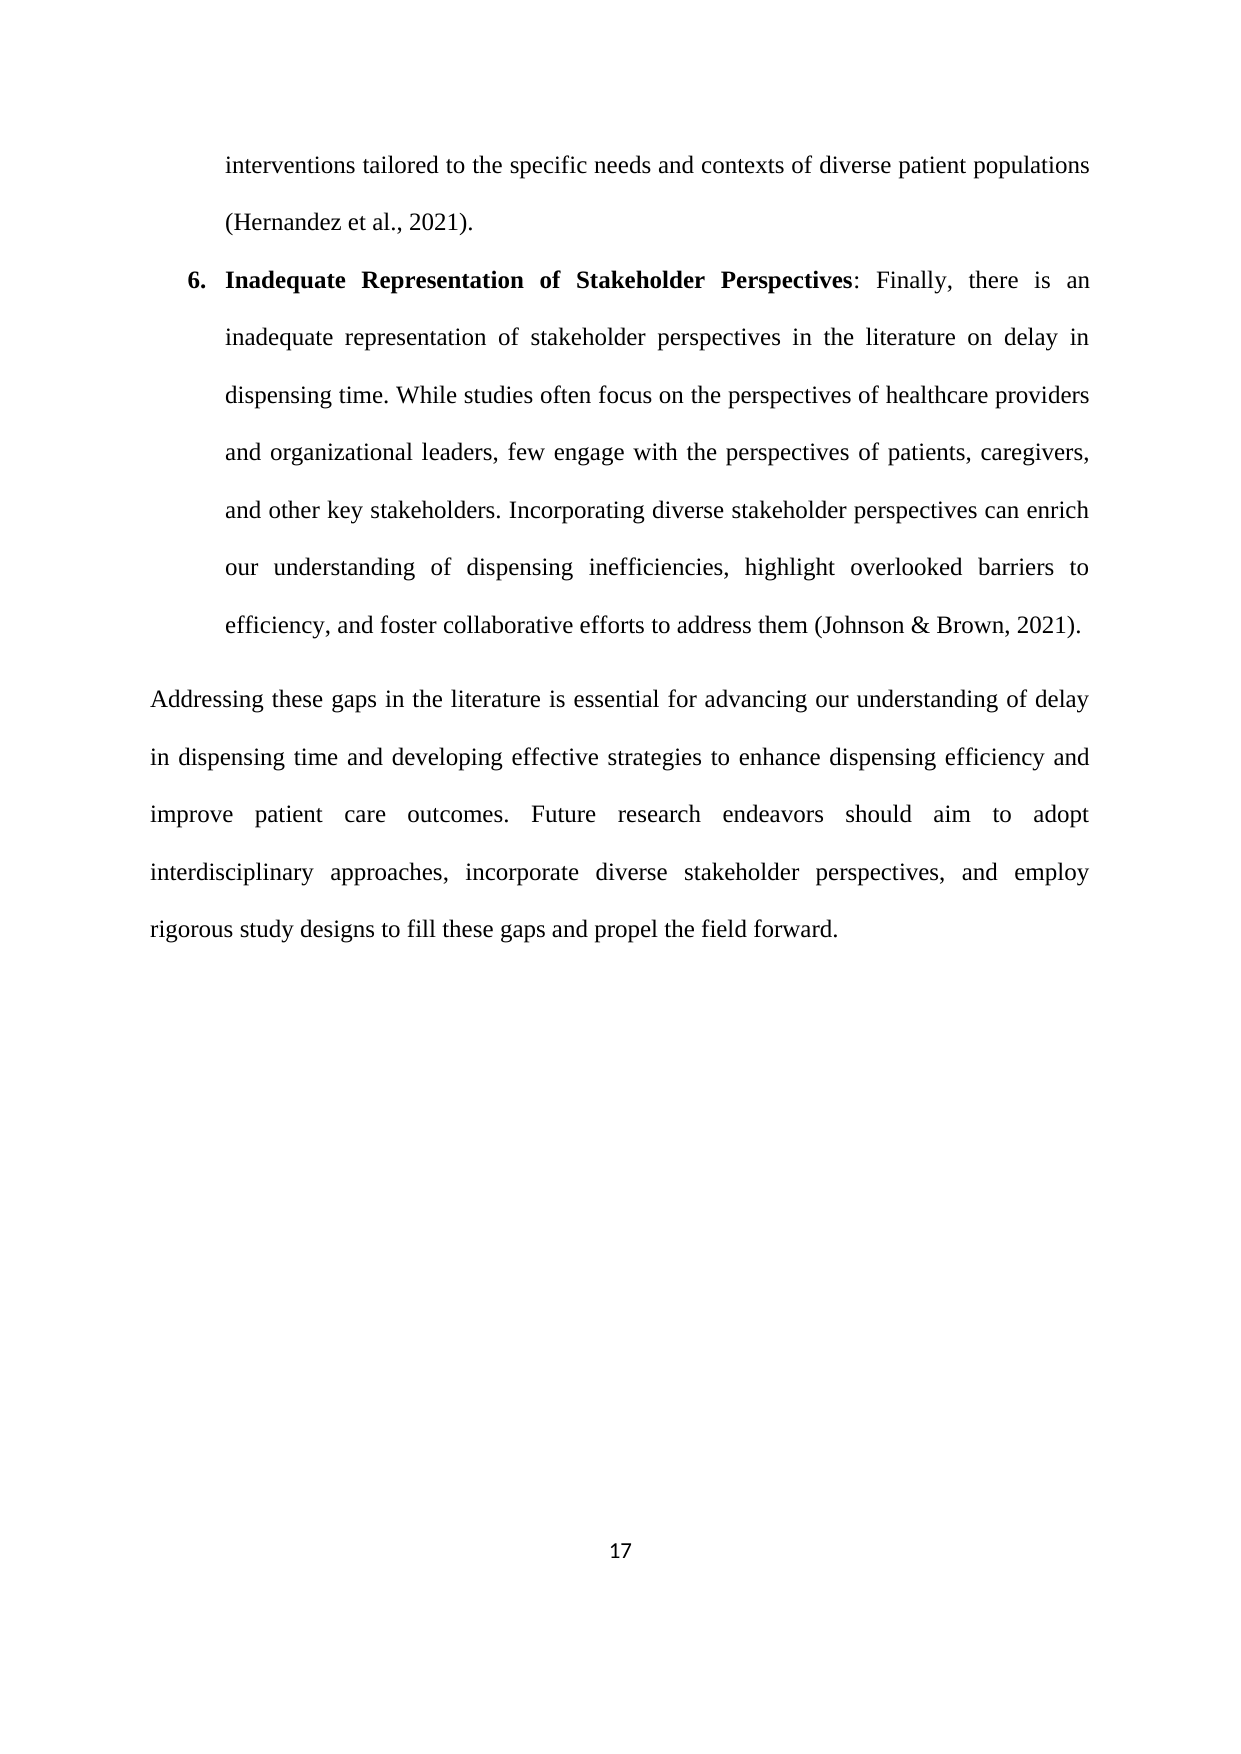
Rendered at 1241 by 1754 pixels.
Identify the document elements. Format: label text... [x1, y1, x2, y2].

text Addressing these gaps in the literature is essential for advancing our understanding of delay in dispensing time and developing effective strategies to enhance dispensing efficiency and improve patient care outcomes. Future research endeavors should aim to adopt interdisciplinary approaches, incorporate diverse stakeholder perspectives, and employ rigorous study designs to fill these gaps and propel the field forward. [150, 684, 1090, 943]
list Inadequate Representation of Stakeholder Perspectives: Finally, there is an inadequate representation of stakeholder perspectives in the literature on delay in dispensing time. While studies often focus on the perspectives of healthcare providers and organizational leaders, few engage with the perspectives of patients, caregivers, and other key stakeholders. Incorporating diverse stakeholder perspectives can enrich our understanding of dispensing inefficiencies, highlight overlooked barriers to efficiency, and foster collaborative efforts to address them (Johnson & Brown, 2021). [187, 265, 1090, 639]
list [187, 150, 1090, 236]
